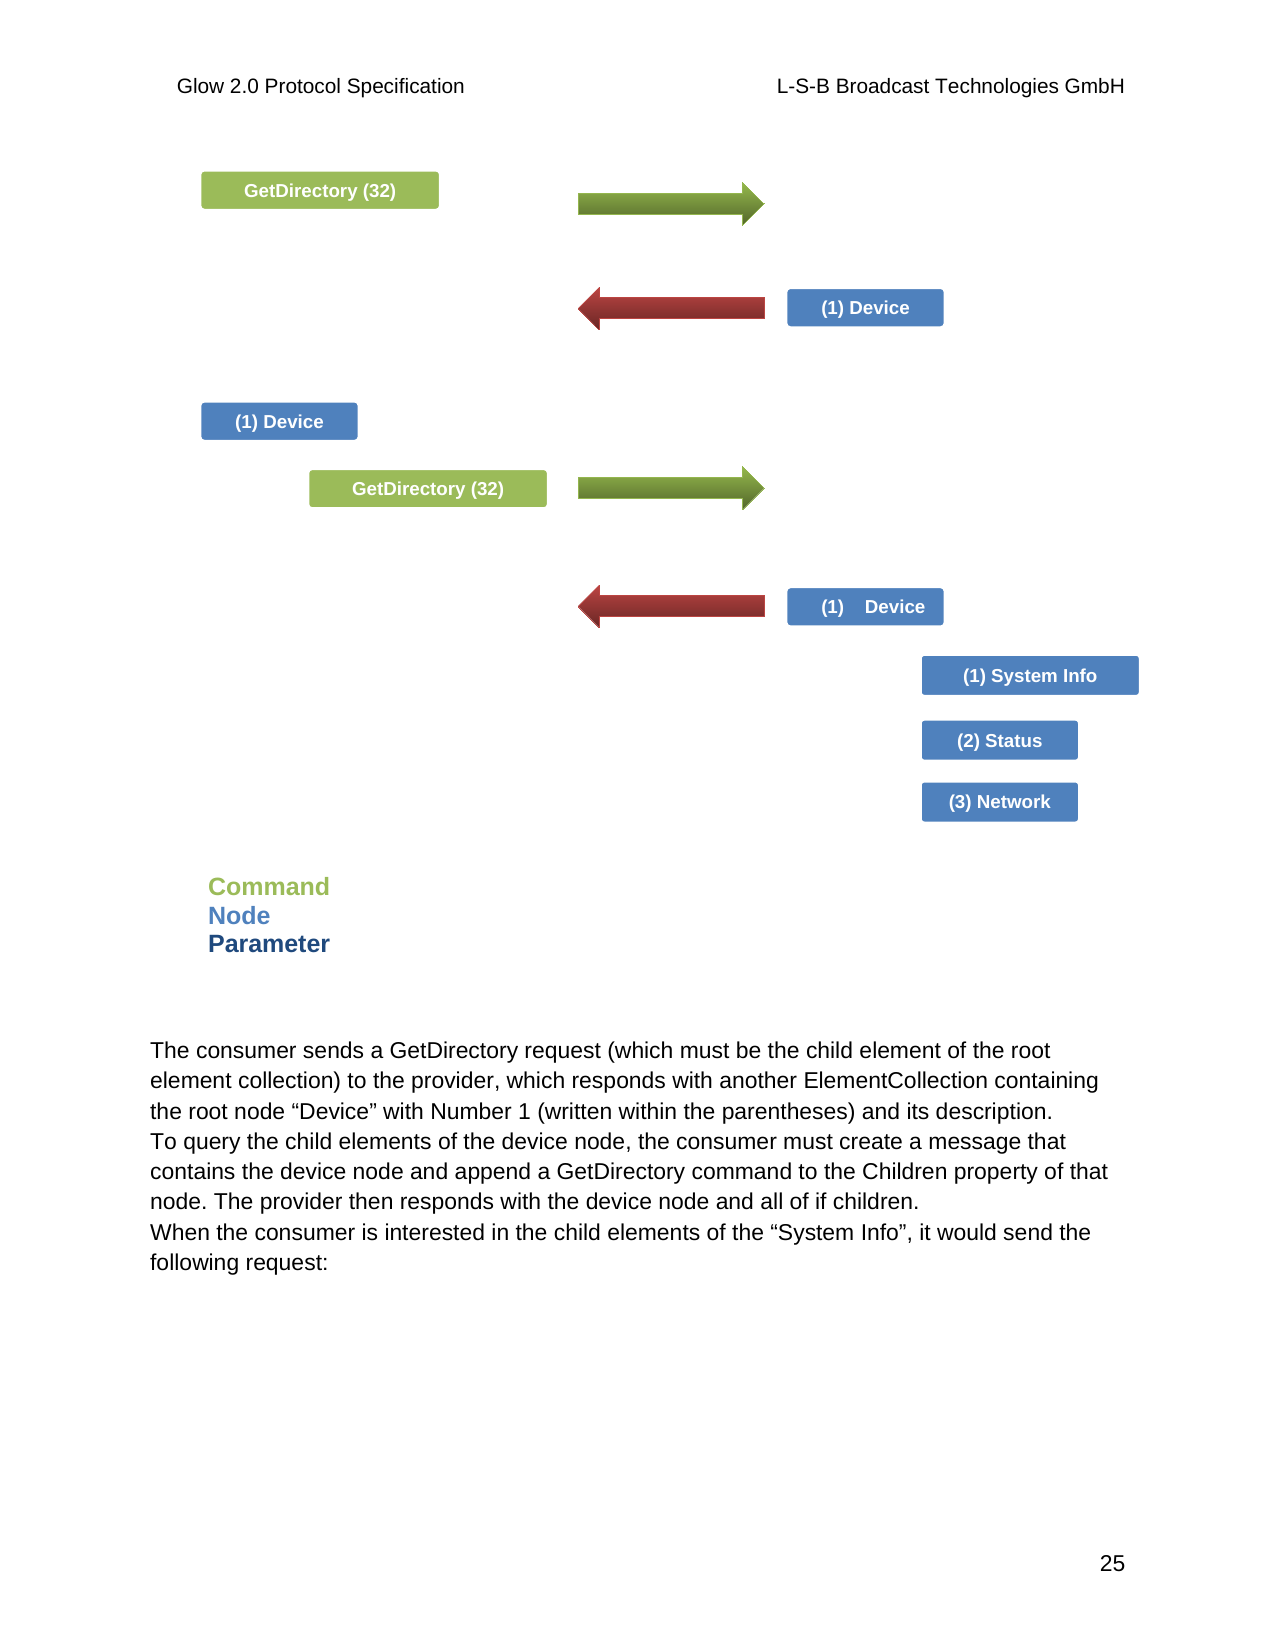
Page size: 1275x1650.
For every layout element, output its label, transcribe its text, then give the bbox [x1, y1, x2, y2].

text To query the child elements of the device node, the consumer must create a message that contains the device node and append a GetDirectory command to the Children property of that node. The provider then responds with the device node and all of if children. [150, 1128, 1125, 1215]
text The consumer sends a GetDirectory request (which must be the child element of the root element collection) to the provider, which responds with another ElementCollection containing the root node “Device” with Number 1 (written within the parentheses) and its description. [150, 1037, 1125, 1124]
text When the consumer is interested in the child elements of the “System Info”, it would send the following request: [150, 1218, 1125, 1275]
